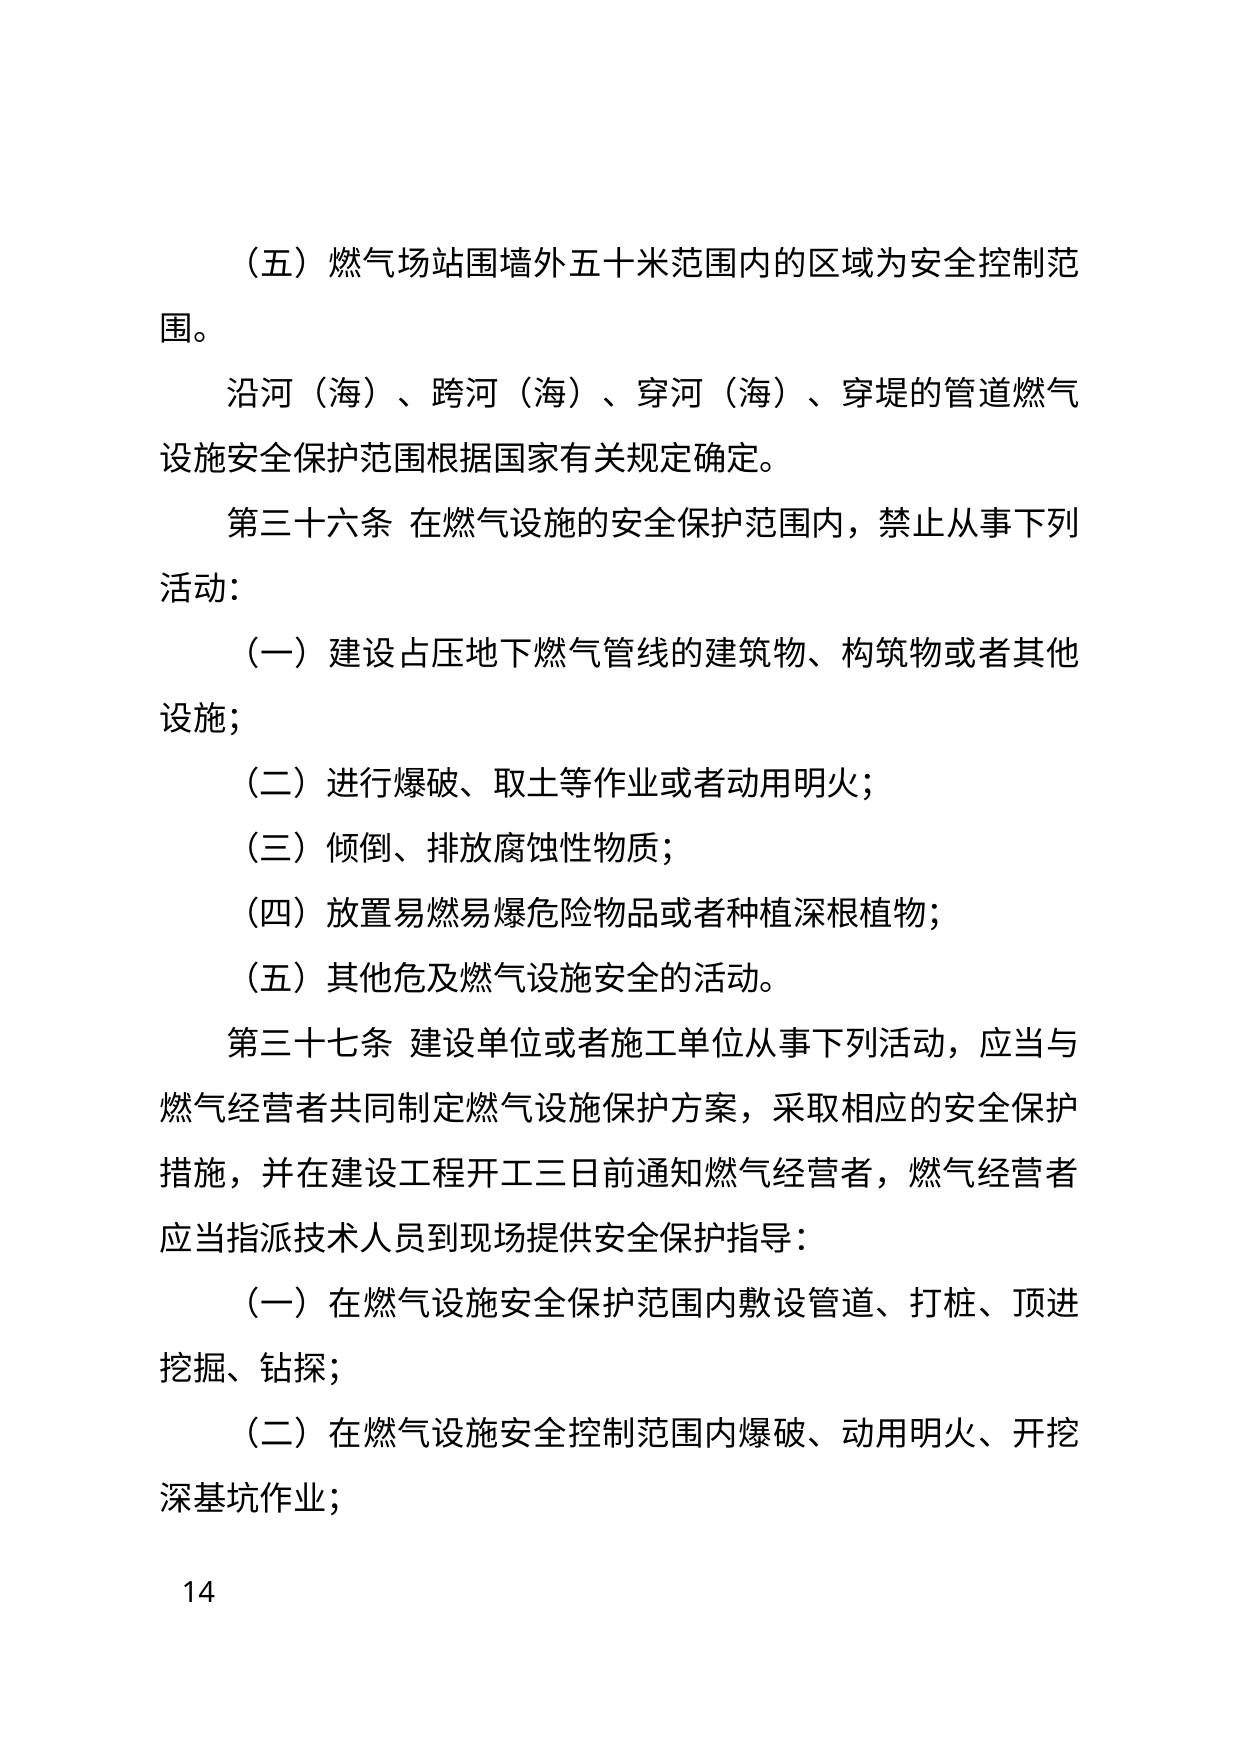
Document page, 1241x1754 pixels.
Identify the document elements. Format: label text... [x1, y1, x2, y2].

text （三）倾倒、排放腐蚀性物质； [159, 813, 1081, 878]
text （一）在燃气设施安全保护范围内敷设管道、打桩、顶进、挖掘、钻探； [159, 1268, 1081, 1398]
text （五）其他危及燃气设施安全的活动。 [159, 943, 1081, 1008]
text 沿河（海）、跨河（海）、穿河（海）、穿堤的管道燃气设施安全保护范围根据国家有关规定确定。 [159, 358, 1081, 488]
text （二）进行爆破、取土等作业或者动用明火； [159, 748, 1081, 813]
text （五）燃气场站围墙外五十米范围内的区域为安全控制范围。 [159, 228, 1081, 358]
text （四）放置易燃易爆危险物品或者种植深根植物； [159, 878, 1081, 943]
text （二）在燃气设施安全控制范围内爆破、动用明火、开挖深基坑作业； [159, 1398, 1081, 1528]
text （一）建设占压地下燃气管线的建筑物、构筑物或者其他设施； [159, 618, 1081, 748]
text 第三十六条 在燃气设施的安全保护范围内，禁止从事下列活动： [159, 488, 1081, 618]
text 第三十七条 建设单位或者施工单位从事下列活动，应当与燃气经营者共同制定燃气设施保护方案，采取相应的安全保护措施，并在建设工程开工三日前通知燃气经营者，燃气经营者应当指派技术人员到现场提供安全保护指导： [159, 1008, 1081, 1268]
